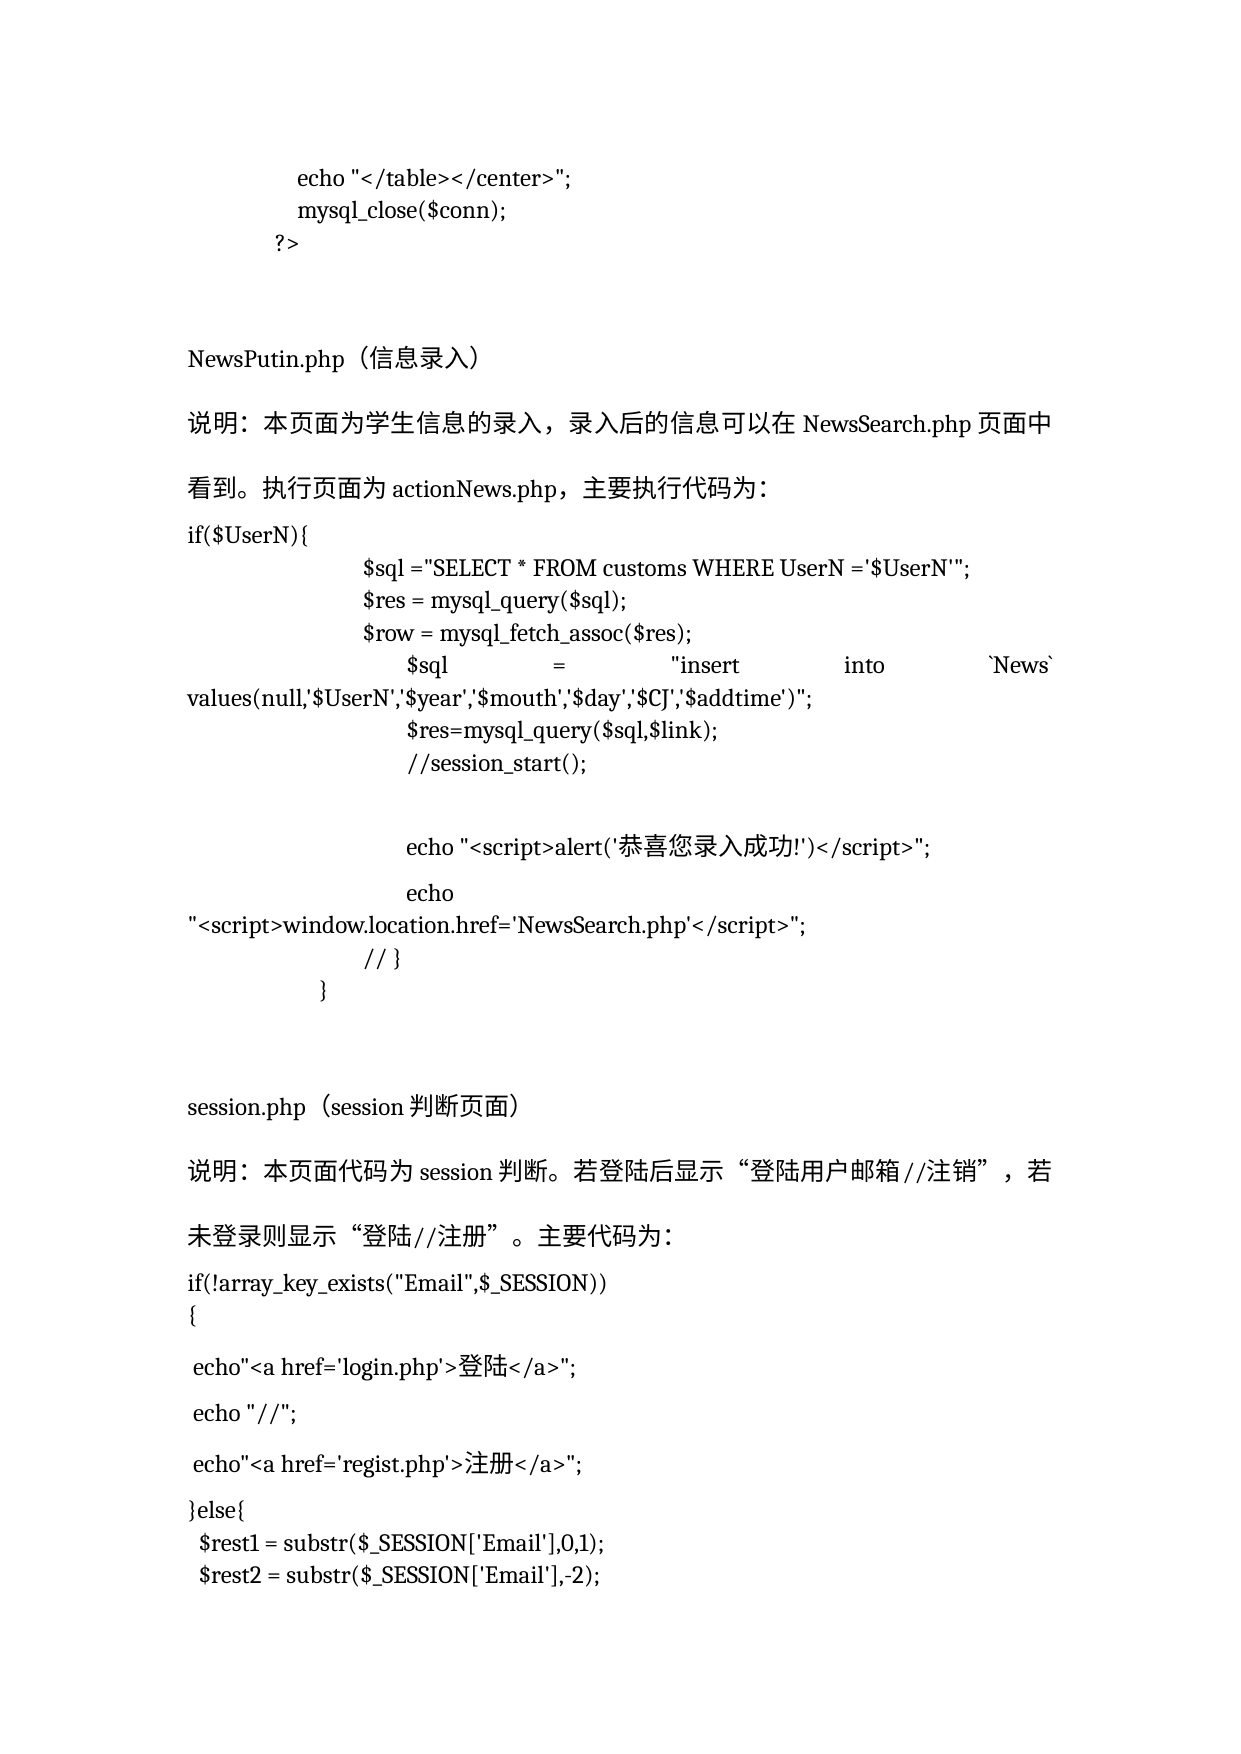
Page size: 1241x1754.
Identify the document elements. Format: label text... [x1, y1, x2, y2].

text $rest1 = substr($_SESSION['Email'],0,1); [187, 1527, 1053, 1559]
text echo "<script>alert('恭喜您录入成功!')</script>"; [187, 812, 1053, 877]
text $row = mysql_fetch_assoc($res); [187, 617, 1053, 649]
text ?> [187, 227, 1053, 259]
text //session_start(); [187, 747, 1053, 779]
text echo "//"; [187, 1397, 1053, 1429]
text session.php（session判断页面） [187, 1072, 1053, 1137]
text 说明：本页面代码为session判断。若登陆后显示“登陆用户邮箱//注销”，若未登录则显示“登陆//注册”。主要代码为： [187, 1137, 1053, 1267]
text { [187, 1299, 1053, 1332]
text echo"<a href='login.php'>登陆</a>"; [187, 1332, 1053, 1397]
text $res=mysql_query($sql,$link); [187, 714, 1053, 747]
text echo "</table></center>"; [187, 162, 1053, 194]
text mysql_close($conn); [187, 194, 1053, 227]
text $rest2 = substr($_SESSION['Email'],-2); [187, 1559, 1053, 1592]
text $res = mysql_query($sql); [187, 584, 1053, 617]
text echo "<script>window.location.href='NewsSearch.php'</script>"; [187, 877, 1053, 942]
text }else{ [187, 1494, 1053, 1527]
text 说明：本页面为学生信息的录入，录入后的信息可以在NewsSearch.php页面中看到。执行页面为actionNews.php，主要执行代码为： [187, 389, 1053, 519]
text NewsPutin.php（信息录入） [187, 324, 1053, 389]
text } [187, 974, 1053, 1007]
text $sql ="SELECT * FROM customs WHERE UserN ='$UserN'"; [187, 552, 1053, 584]
text if(!array_key_exists("Email",$_SESSION)) [187, 1267, 1053, 1299]
text $sql = "insert into `News` values(null,'$UserN','$year','$mouth','$day','$CJ','$addtime')"; [187, 649, 1053, 714]
text if($UserN){ [187, 519, 1053, 552]
text echo"<a href='regist.php'>注册</a>"; [187, 1429, 1053, 1494]
text // } [187, 942, 1053, 974]
